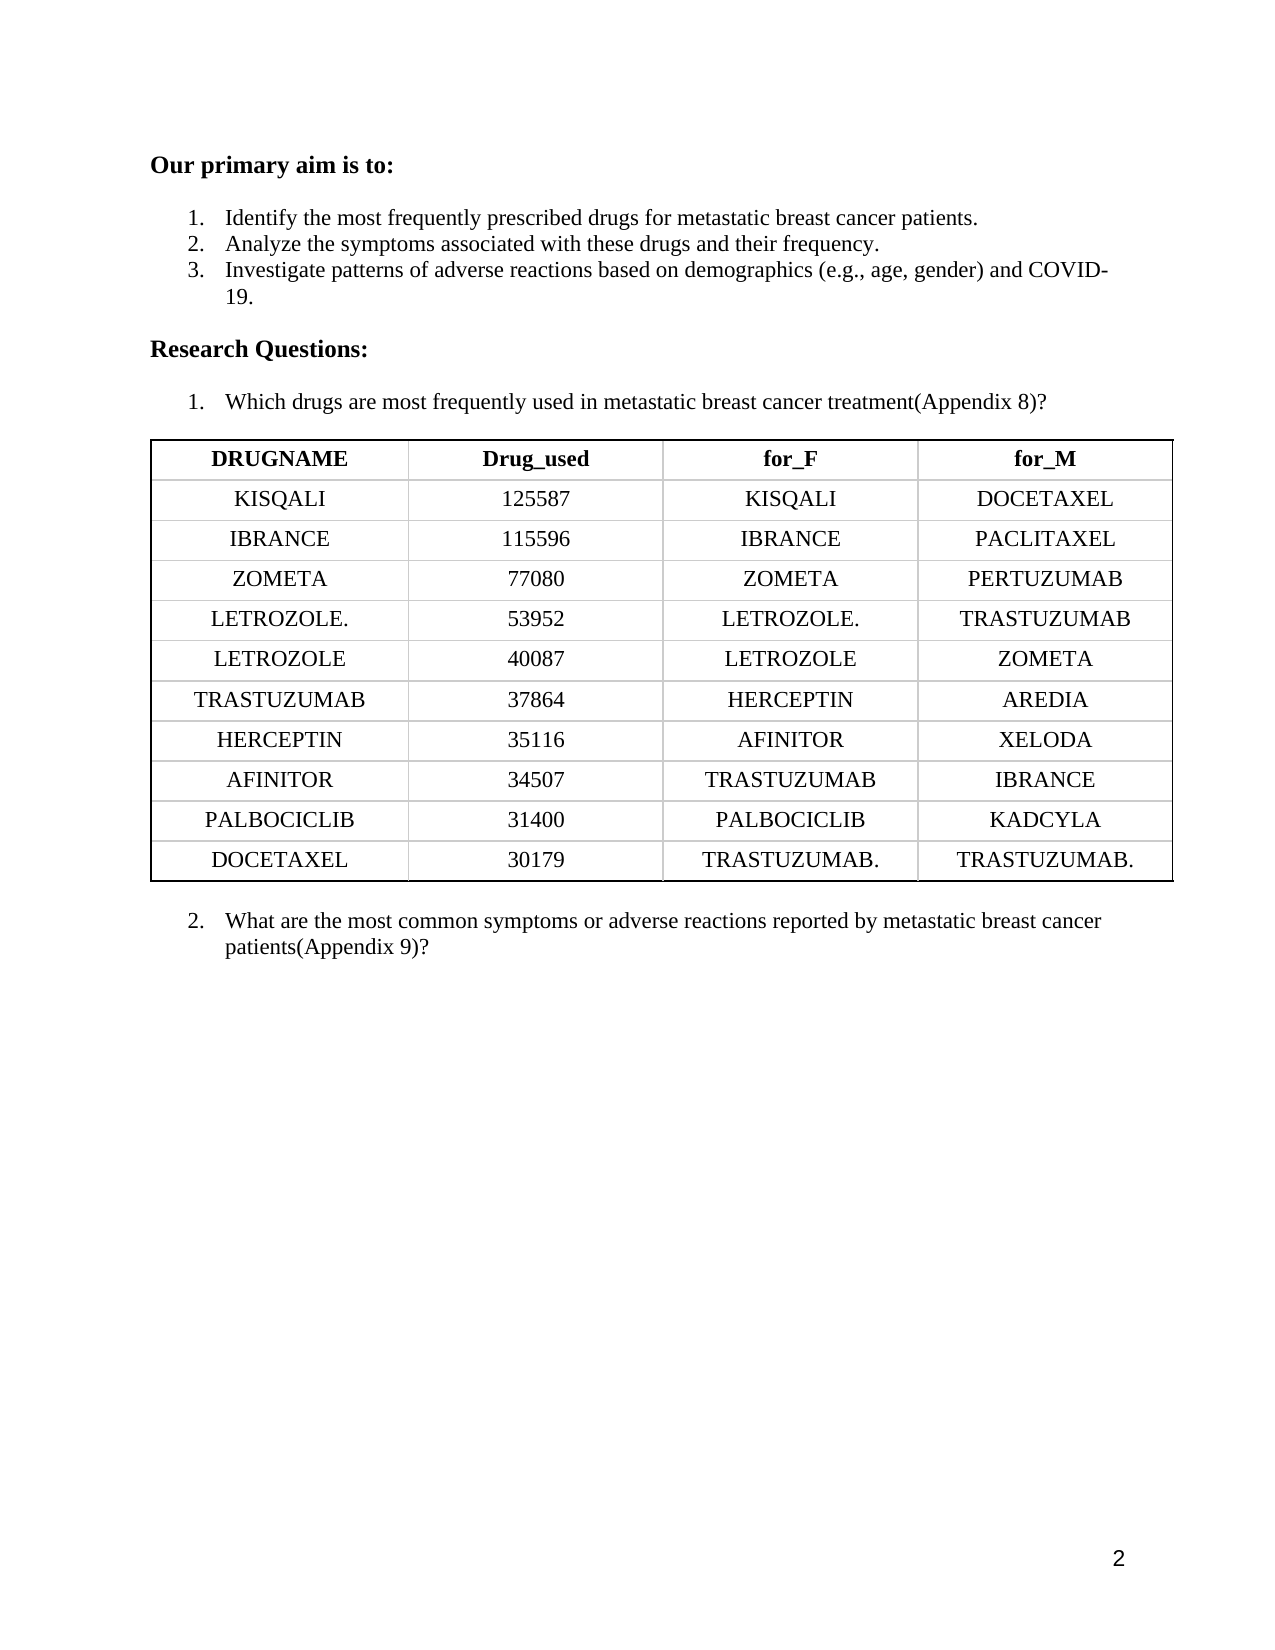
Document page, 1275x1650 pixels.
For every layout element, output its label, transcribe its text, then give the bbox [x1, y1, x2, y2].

table_cell 30179 [409, 842, 662, 880]
text Our primary aim is to: [150, 150, 1125, 179]
text Research Questions: [150, 334, 1125, 363]
table_cell 77080 [409, 561, 662, 600]
table_cell TRASTUZUMAB. [664, 842, 917, 880]
table_cell AFINITOR [152, 762, 408, 800]
table_cell HERCEPTIN [152, 722, 408, 760]
table_cell PALBOCICLIB [152, 802, 408, 840]
table_cell TRASTUZUMAB [152, 682, 408, 720]
table_cell PALBOCICLIB [664, 802, 917, 840]
table_cell TRASTUZUMAB [919, 601, 1172, 640]
table_cell 40087 [409, 641, 662, 680]
table_cell 34507 [409, 762, 662, 800]
table_cell ZOMETA [664, 561, 917, 600]
table_cell DOCETAXEL [919, 481, 1172, 519]
table_cell ZOMETA [919, 641, 1172, 680]
list Identify the most frequently prescribed drugs for metastatic breast cancer patients. [187, 204, 1125, 230]
table_cell PERTUZUMAB [919, 561, 1172, 600]
list Which drugs are most frequently used in metastatic breast cancer treatment(Appendix 8)? [187, 388, 1125, 414]
table_cell 115596 [409, 521, 662, 559]
table_cell LETROZOLE. [152, 601, 408, 640]
table_cell DOCETAXEL [152, 842, 408, 880]
table_cell 35116 [409, 722, 662, 760]
table_cell IBRANCE [664, 521, 917, 559]
list Investigate patterns of adverse reactions based on demographics (e.g., age, gender) and COVID-19. [187, 256, 1125, 309]
table_header Drug_used [409, 441, 662, 479]
table_cell KISQALI [152, 481, 408, 519]
table_cell KISQALI [664, 481, 917, 519]
table_cell 37864 [409, 682, 662, 720]
table_cell XELODA [919, 722, 1172, 760]
list Analyze the symptoms associated with these drugs and their frequency. [187, 230, 1125, 256]
table_cell AREDIA [919, 682, 1172, 720]
table_cell 31400 [409, 802, 662, 840]
table_cell LETROZOLE. [664, 601, 917, 640]
table_header DRUGNAME [152, 441, 408, 479]
table_header for_F [664, 441, 917, 479]
table_cell IBRANCE [152, 521, 408, 559]
table_cell TRASTUZUMAB. [919, 842, 1172, 880]
table_cell HERCEPTIN [664, 682, 917, 720]
table_cell PACLITAXEL [919, 521, 1172, 559]
table_header for_M [919, 441, 1172, 479]
table_cell ZOMETA [152, 561, 408, 600]
table_cell AFINITOR [664, 722, 917, 760]
table_cell LETROZOLE [664, 641, 917, 680]
table_cell 125587 [409, 481, 662, 519]
table_cell KADCYLA [919, 802, 1172, 840]
table_cell 53952 [409, 601, 662, 640]
list What are the most common symptoms or adverse reactions reported by metastatic breast cancer patients(Appendix 9)? [187, 907, 1125, 960]
table_cell IBRANCE [919, 762, 1172, 800]
table_cell LETROZOLE [152, 641, 408, 680]
table_cell TRASTUZUMAB [664, 762, 917, 800]
